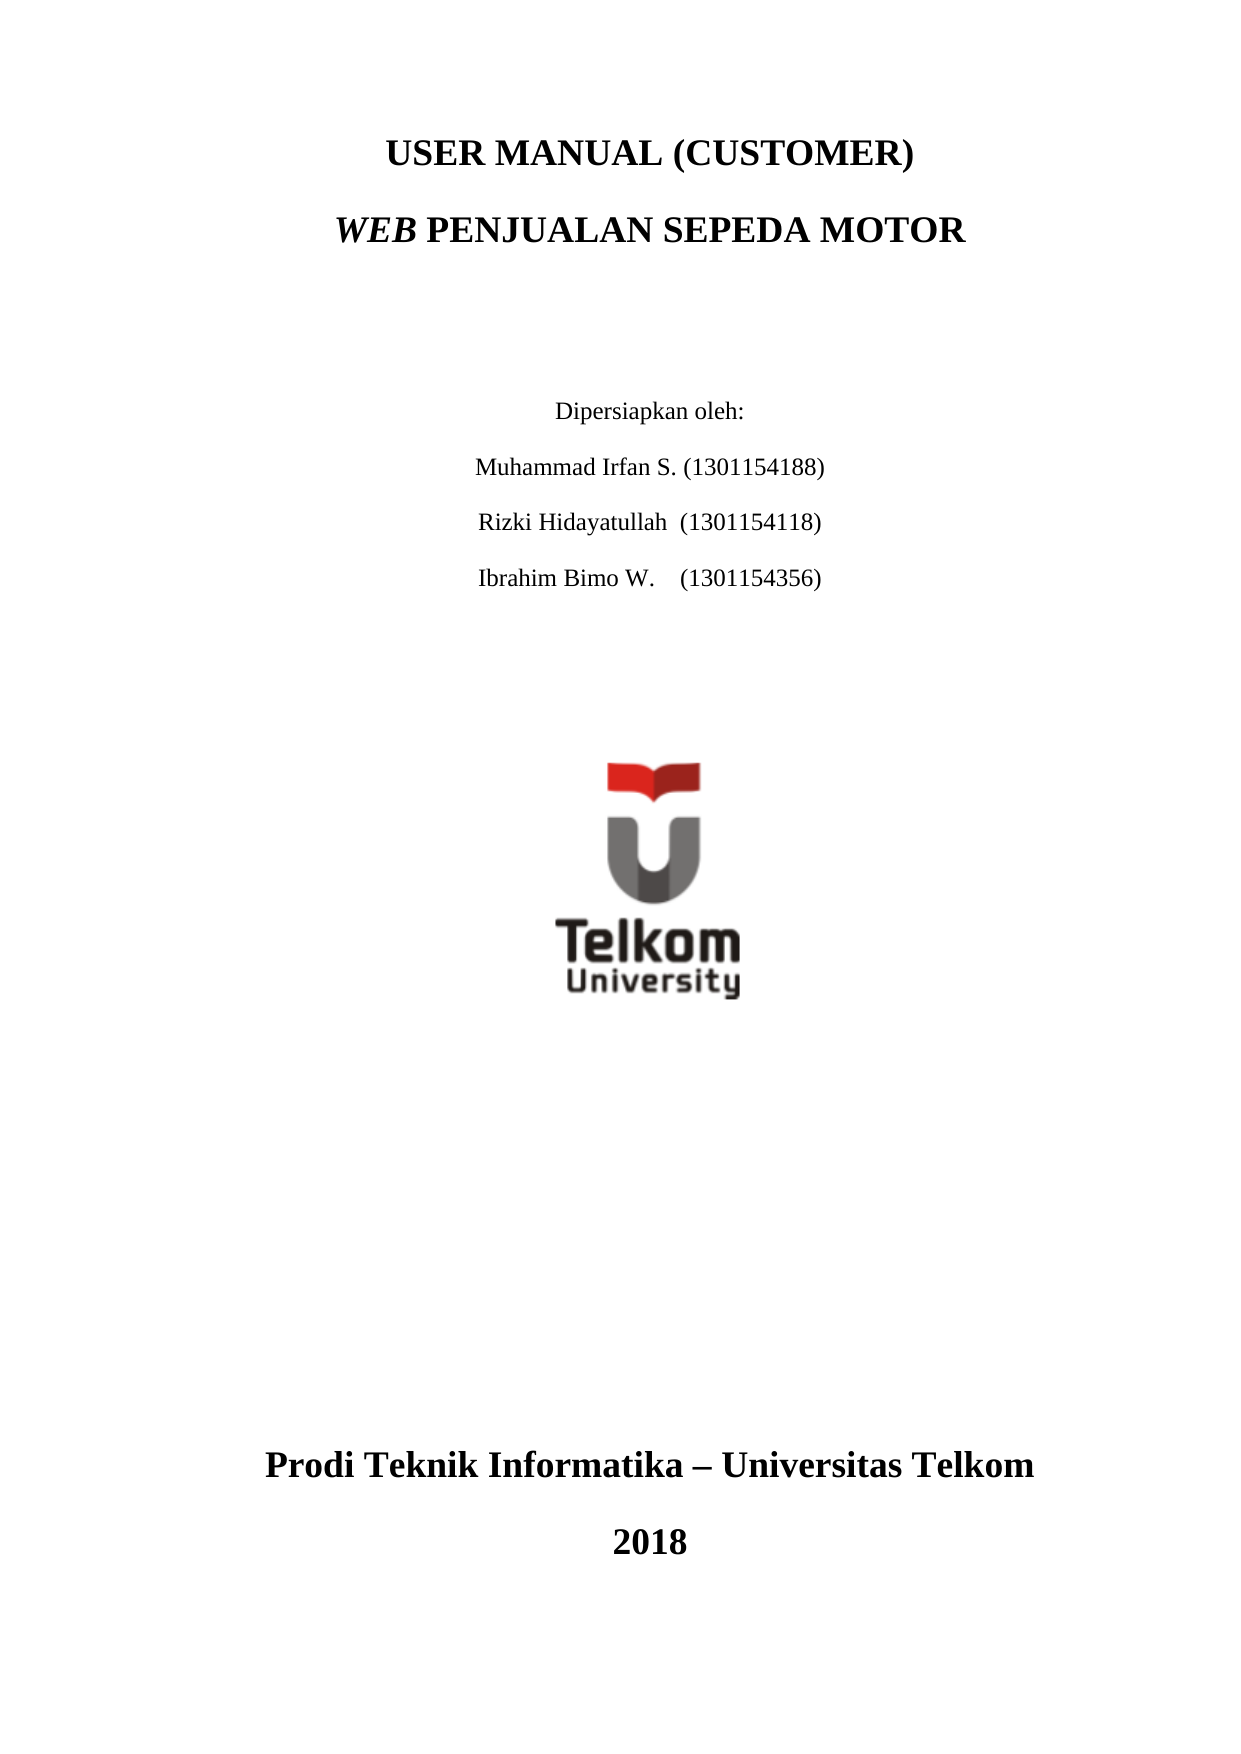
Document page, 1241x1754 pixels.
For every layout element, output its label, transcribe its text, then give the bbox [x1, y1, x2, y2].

text 2018 [177, 1520, 1122, 1563]
text Muhammad Irfan S. (1301154188) [177, 452, 1122, 481]
text Rizki Hidayatullah (1301154118) [177, 507, 1122, 536]
text Ibrahim Bimo W. (1301154356) [177, 563, 1122, 592]
text Prodi Teknik Informatika – Universitas Telkom [177, 1443, 1122, 1486]
text USER MANUAL (CUSTOMER) [177, 131, 1122, 174]
text Dipersiapkan oleh: [177, 396, 1122, 425]
picture [526, 746, 773, 1020]
text WEB PENJUALAN SEPEDA MOTOR [177, 208, 1122, 251]
